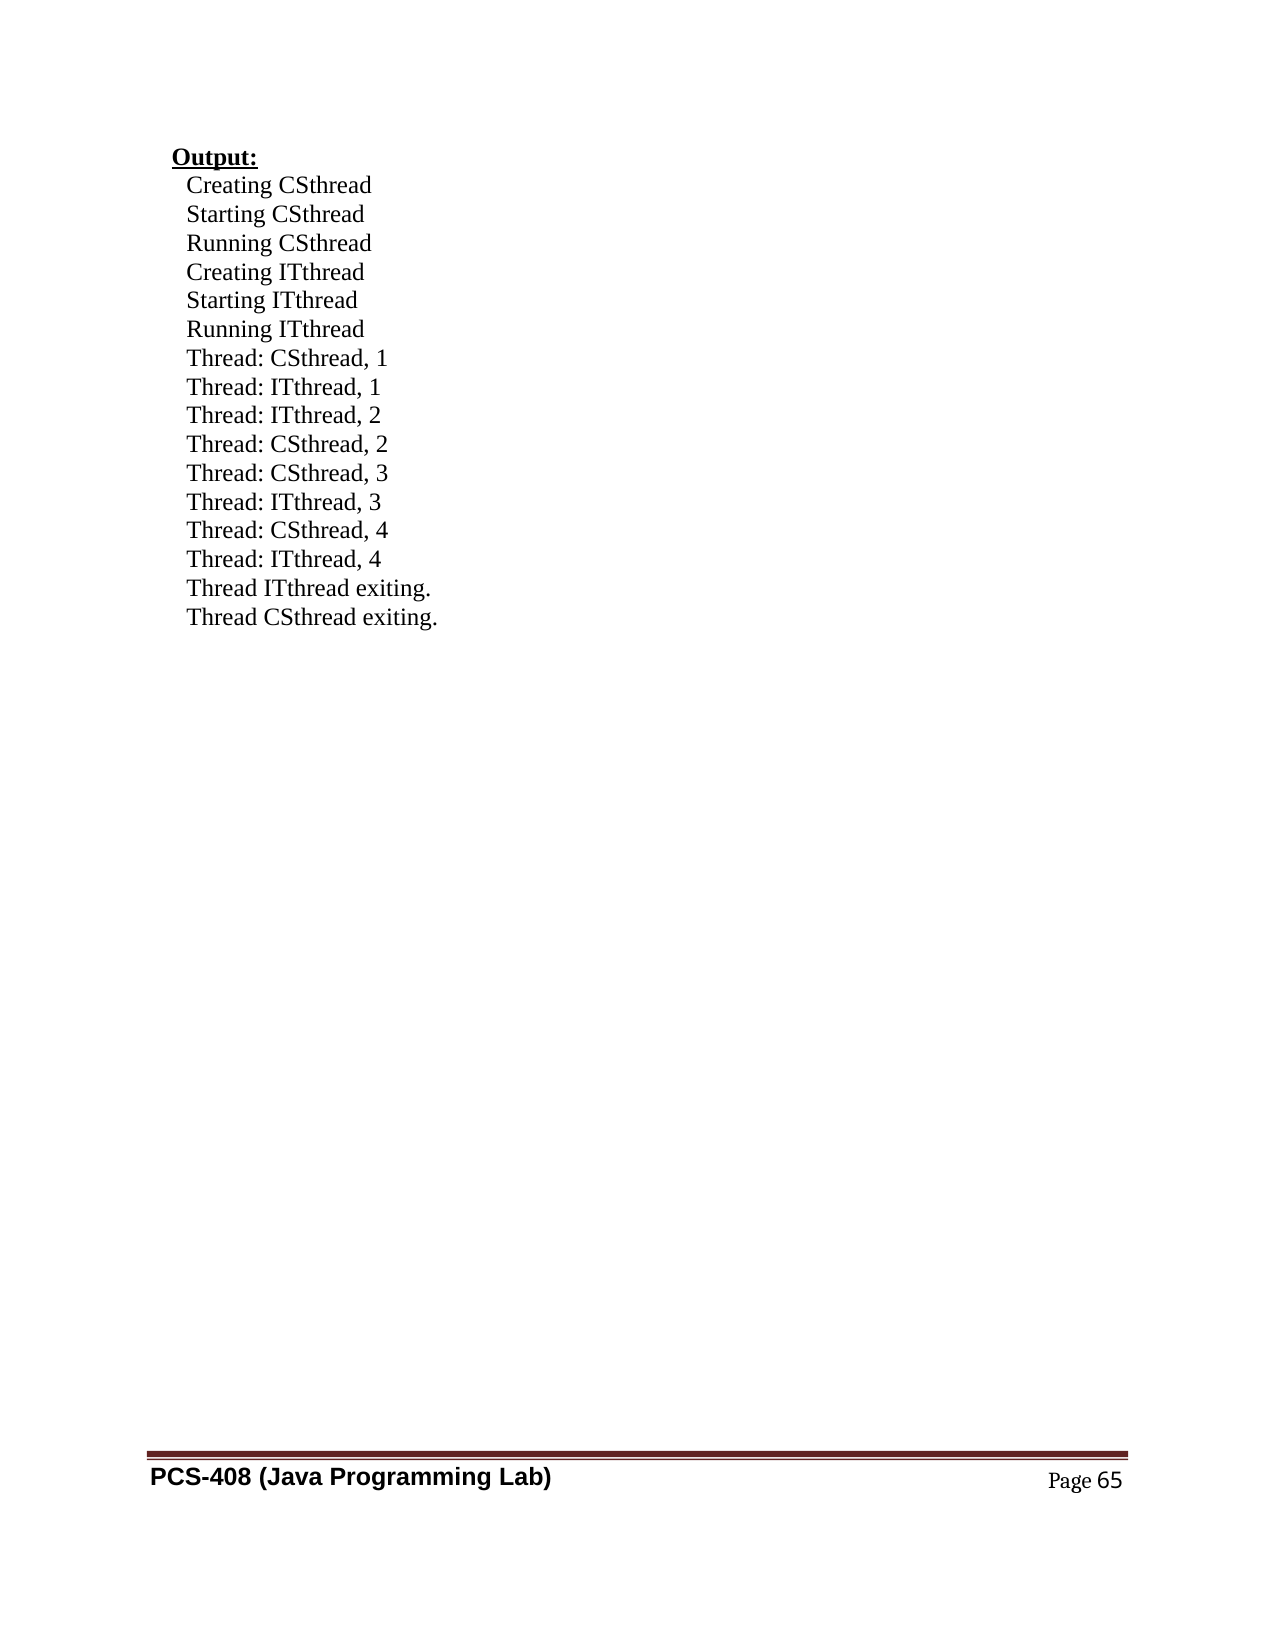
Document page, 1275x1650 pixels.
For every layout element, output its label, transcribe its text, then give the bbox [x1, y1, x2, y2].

text Thread: CSthread, 1 [186, 343, 1190, 372]
text Starting CSthread [186, 199, 1190, 228]
text Thread: ITthread, 2 [186, 400, 1190, 429]
text Thread CSthread exiting. [186, 602, 1190, 630]
text Thread: CSthread, 3 [186, 458, 1190, 487]
text Starting ITthread [186, 285, 1190, 314]
text Creating ITthread [186, 257, 1190, 285]
text Thread: ITthread, 3 [186, 487, 1190, 515]
text Thread: ITthread, 1 [186, 372, 1190, 400]
text Thread: ITthread, 4 [186, 544, 1190, 573]
text Running CSthread [186, 228, 1190, 257]
text Thread: CSthread, 4 [186, 515, 1190, 544]
subtitle Output: [171, 142, 1190, 170]
text Thread ITthread exiting. [186, 573, 1190, 602]
text Running ITthread [186, 314, 1190, 343]
text Thread: CSthread, 2 [186, 429, 1190, 458]
text Creating CSthread [186, 170, 1190, 199]
